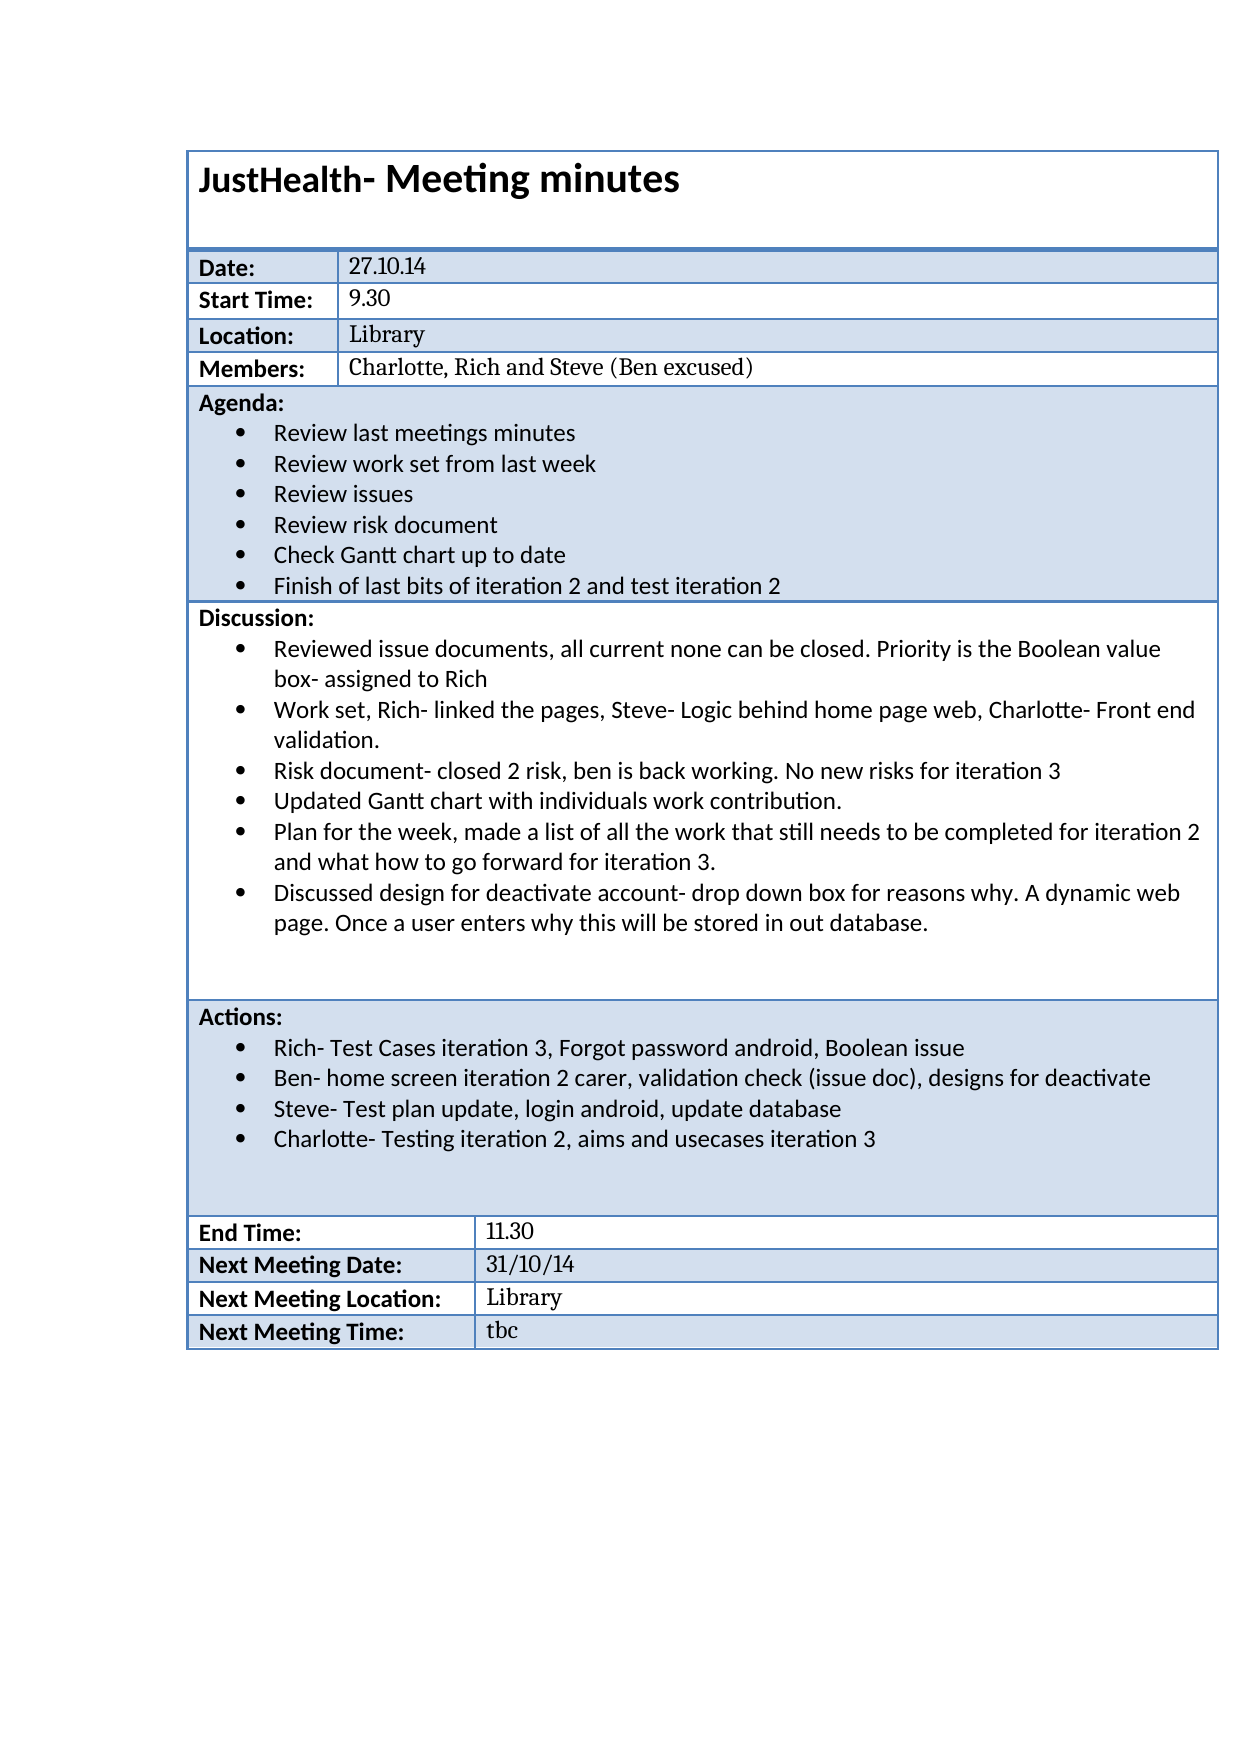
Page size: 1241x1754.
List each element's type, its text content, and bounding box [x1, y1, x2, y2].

table_cell tbc [476, 1316, 1217, 1347]
table_cell Location: [189, 320, 337, 351]
table_cell Start Time: [189, 284, 337, 318]
table_cell Date: [189, 252, 337, 282]
table_cell 9.30 [339, 284, 1217, 318]
table_cell 11.30 [476, 1217, 1217, 1247]
table_cell Next Meeting Time: [189, 1316, 474, 1347]
table_cell 27.10.14 [339, 252, 1217, 282]
table_cell Discussion: Reviewed issue documents, all current none can be closed. Priority is the Boolean value box- assigned to Rich Work set, Rich- linked the pages, Steve- Logic behind home page web, Charlotte- Front end validation. Risk document- closed 2 risk, ben is back working. No new risks for iteration 3 Updated Gantt chart with individuals work contribution. Plan for the week, made a list of all the work that still needs to be completed for iteration 2 and what how to go forward for iteration 3. Discussed design for deactivate account- drop down box for reasons why. A dynamic web page. Once a user enters why this will be stored in out database. [189, 603, 1217, 999]
table_cell Library [476, 1283, 1217, 1314]
table_cell Members: [189, 353, 337, 384]
table_cell Library [339, 320, 1217, 351]
table_cell 31/10/14 [476, 1250, 1217, 1281]
table_cell Actions: Rich- Test Cases iteration 3, Forgot password android, Boolean issue Ben- home screen iteration 2 carer, validation check (issue doc), designs for deactivate Steve- Test plan update, login android, update database Charlotte- Testing iteration 2, aims and usecases iteration 3 [189, 1001, 1217, 1215]
table_cell Next Meeting Location: [189, 1283, 474, 1314]
table_cell Agenda: Review last meetings minutes Review work set from last week Review issues Review risk document Check Gantt chart up to date Finish of last bits of iteration 2 and test iteration 2 [189, 387, 1217, 600]
table_cell End Time: [189, 1217, 474, 1247]
table_header JustHealth- Meeting minutes [189, 152, 1217, 247]
table_cell Next Meeting Date: [189, 1250, 474, 1281]
table_cell Charlotte, Rich and Steve (Ben excused) [339, 353, 1217, 384]
